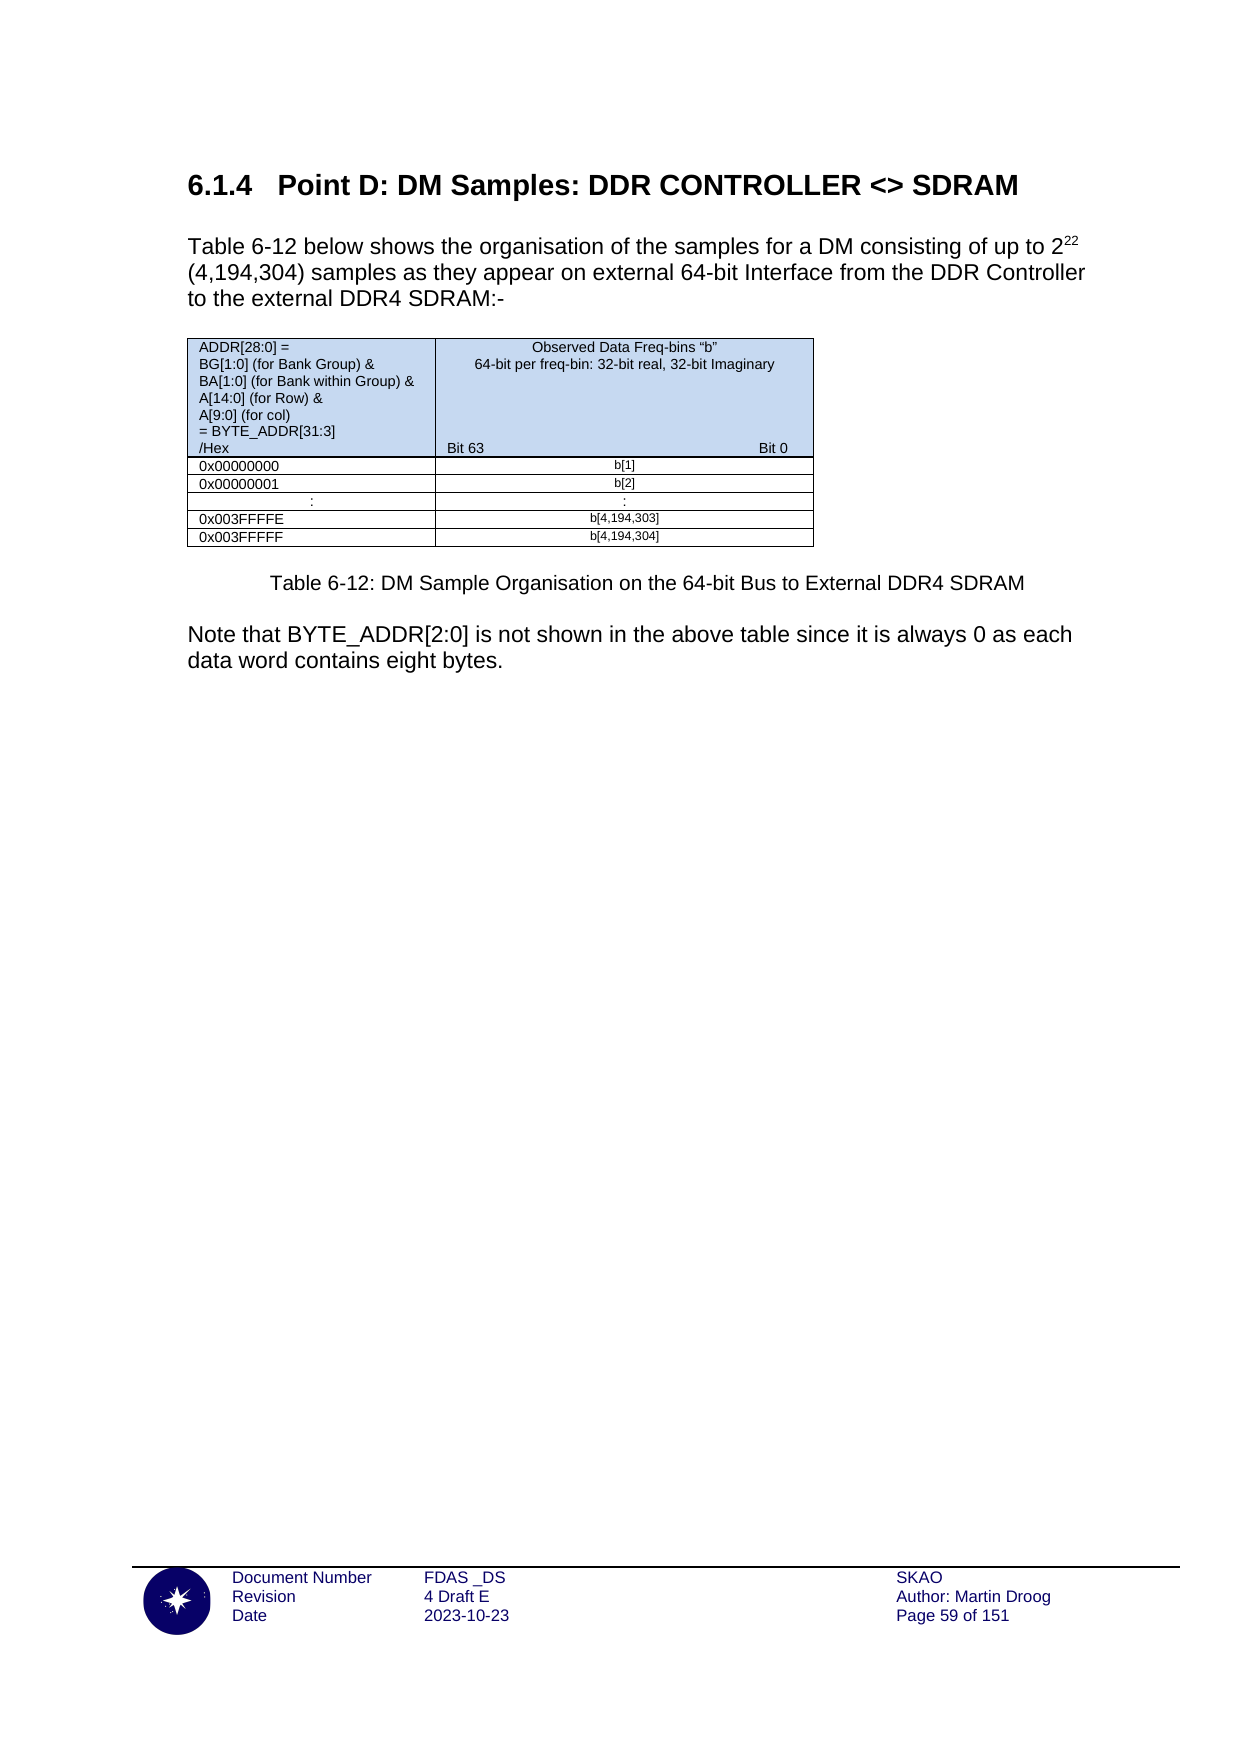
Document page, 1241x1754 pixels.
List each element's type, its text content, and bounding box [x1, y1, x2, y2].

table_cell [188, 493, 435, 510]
picture [143, 1567, 211, 1635]
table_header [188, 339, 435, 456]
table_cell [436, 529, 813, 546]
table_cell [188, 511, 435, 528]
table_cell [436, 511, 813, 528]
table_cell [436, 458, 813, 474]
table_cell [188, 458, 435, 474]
text Table 6-5 below shows the organisation of the samples for a DM consisting of up to 222 (4,194,304) samples as they appear on external 64-bit Interface from the DDR Controller to the external DDR4 SDRAM:- [187, 233, 1107, 312]
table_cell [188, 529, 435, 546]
subtitle Point D: DM Samples: DDR CONTROLLER <> SDRAM [187, 175, 1107, 200]
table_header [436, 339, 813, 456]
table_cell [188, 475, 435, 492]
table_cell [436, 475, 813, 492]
text Table 6-5: DM Sample Organisation on the 64-bit Bus to External DDR4 SDRAM [187, 571, 1107, 594]
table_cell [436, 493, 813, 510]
text Note that BYTE_ADDR[2:0] is not shown in the above table since it is always 0 as each data word contains eight bytes. [187, 621, 1107, 673]
